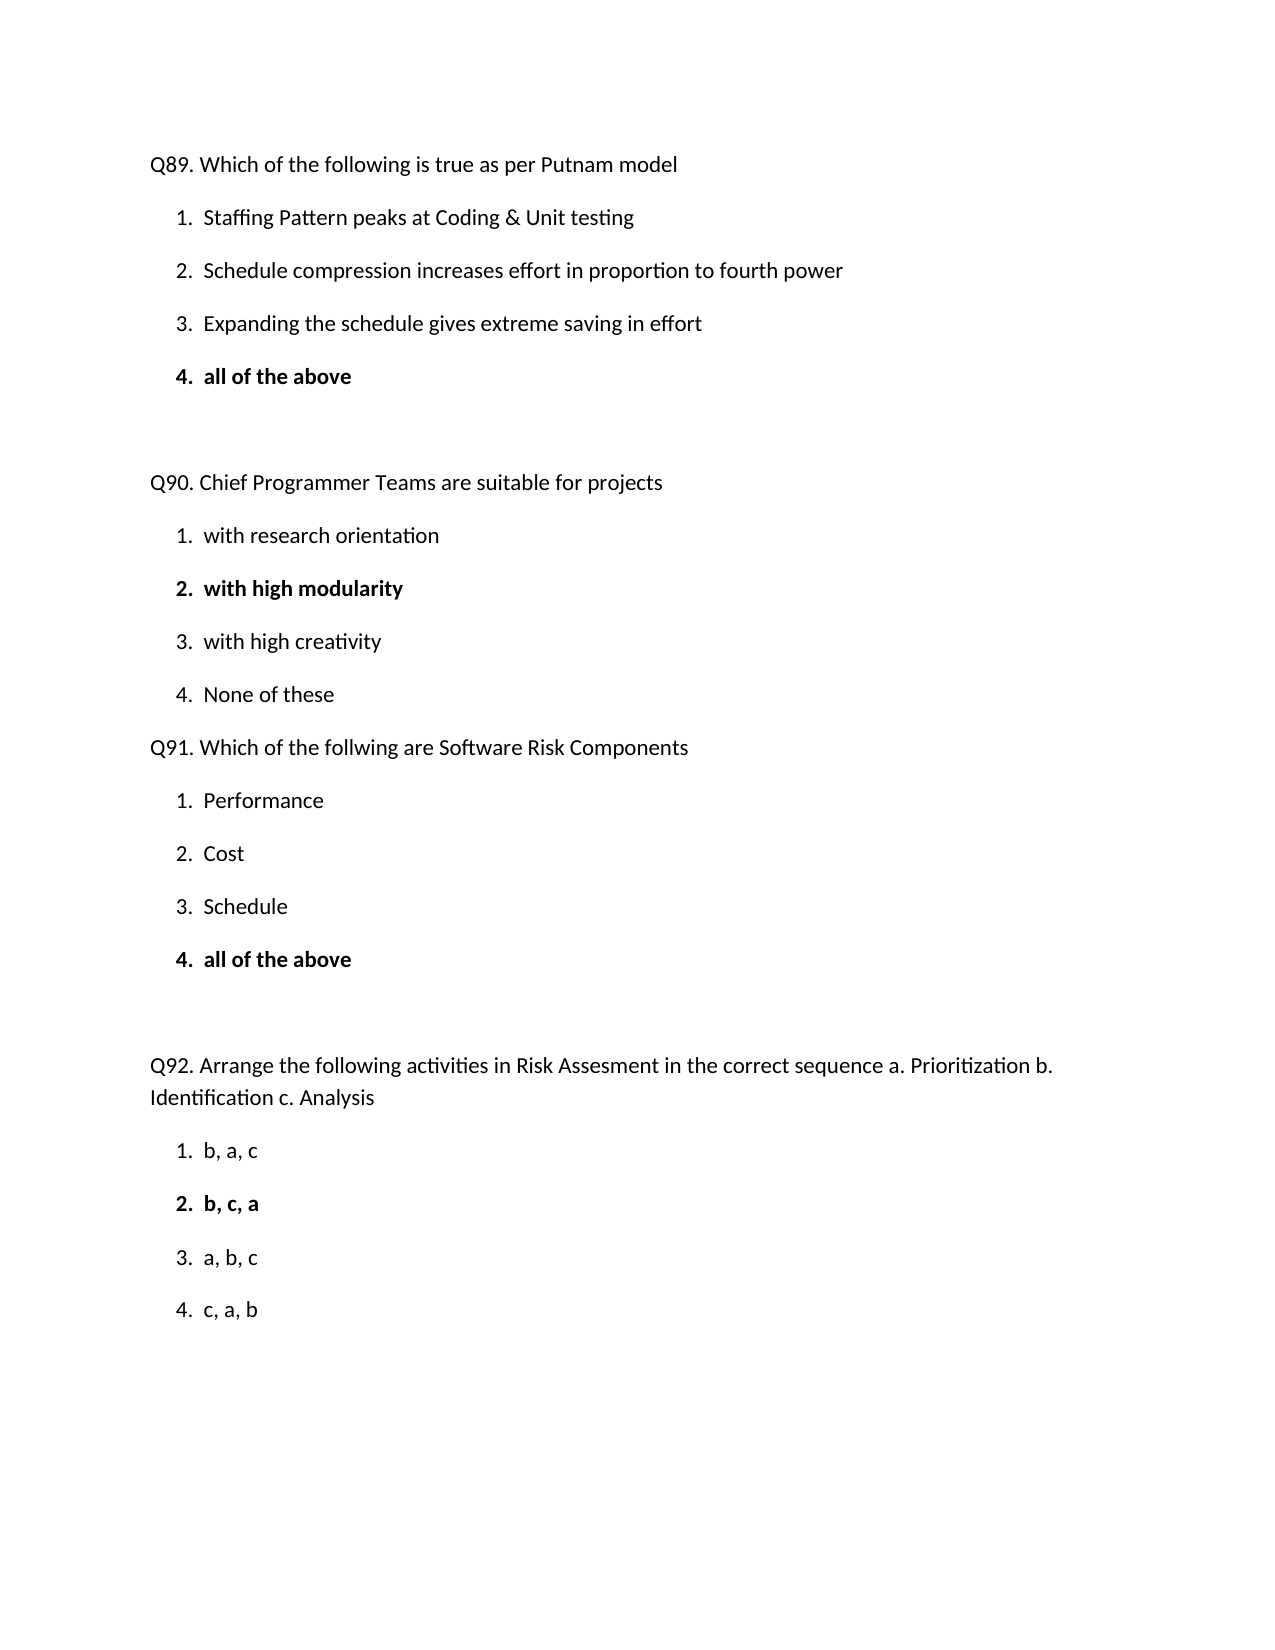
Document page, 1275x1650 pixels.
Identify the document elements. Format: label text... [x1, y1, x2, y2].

text Q90. Chief Programmer Teams are suitable for projects [150, 468, 1125, 496]
text 2. Cost [150, 839, 1125, 867]
text 1. Performance [150, 786, 1125, 814]
text 3. a, b, c [150, 1243, 1125, 1271]
text 4. None of these [150, 680, 1125, 708]
text 1. Staffing Pattern peaks at Coding & Unit testing [150, 203, 1125, 231]
text 3. Schedule [150, 892, 1125, 920]
text 1. with research orientation [150, 521, 1125, 549]
text 2. b, c, a [150, 1189, 1125, 1218]
text 2. Schedule compression increases effort in proportion to fourth power [150, 256, 1125, 284]
text 4. all of the above [150, 945, 1125, 973]
text 4. all of the above [150, 362, 1125, 390]
text 2. with high modularity [150, 574, 1125, 602]
text 1. b, a, c [150, 1137, 1125, 1164]
text 3. Expanding the schedule gives extreme saving in effort [150, 309, 1125, 337]
text 4. c, a, b [150, 1296, 1125, 1324]
text 3. with high creativity [150, 627, 1125, 655]
text Q89. Which of the following is true as per Putnam model [150, 150, 1125, 178]
text Q92. Arrange the following activities in Risk Assesment in the correct sequence a. Prioritization b. Identification c. Analysis [150, 1051, 1125, 1112]
text Q91. Which of the follwing are Software Risk Components [150, 733, 1125, 761]
